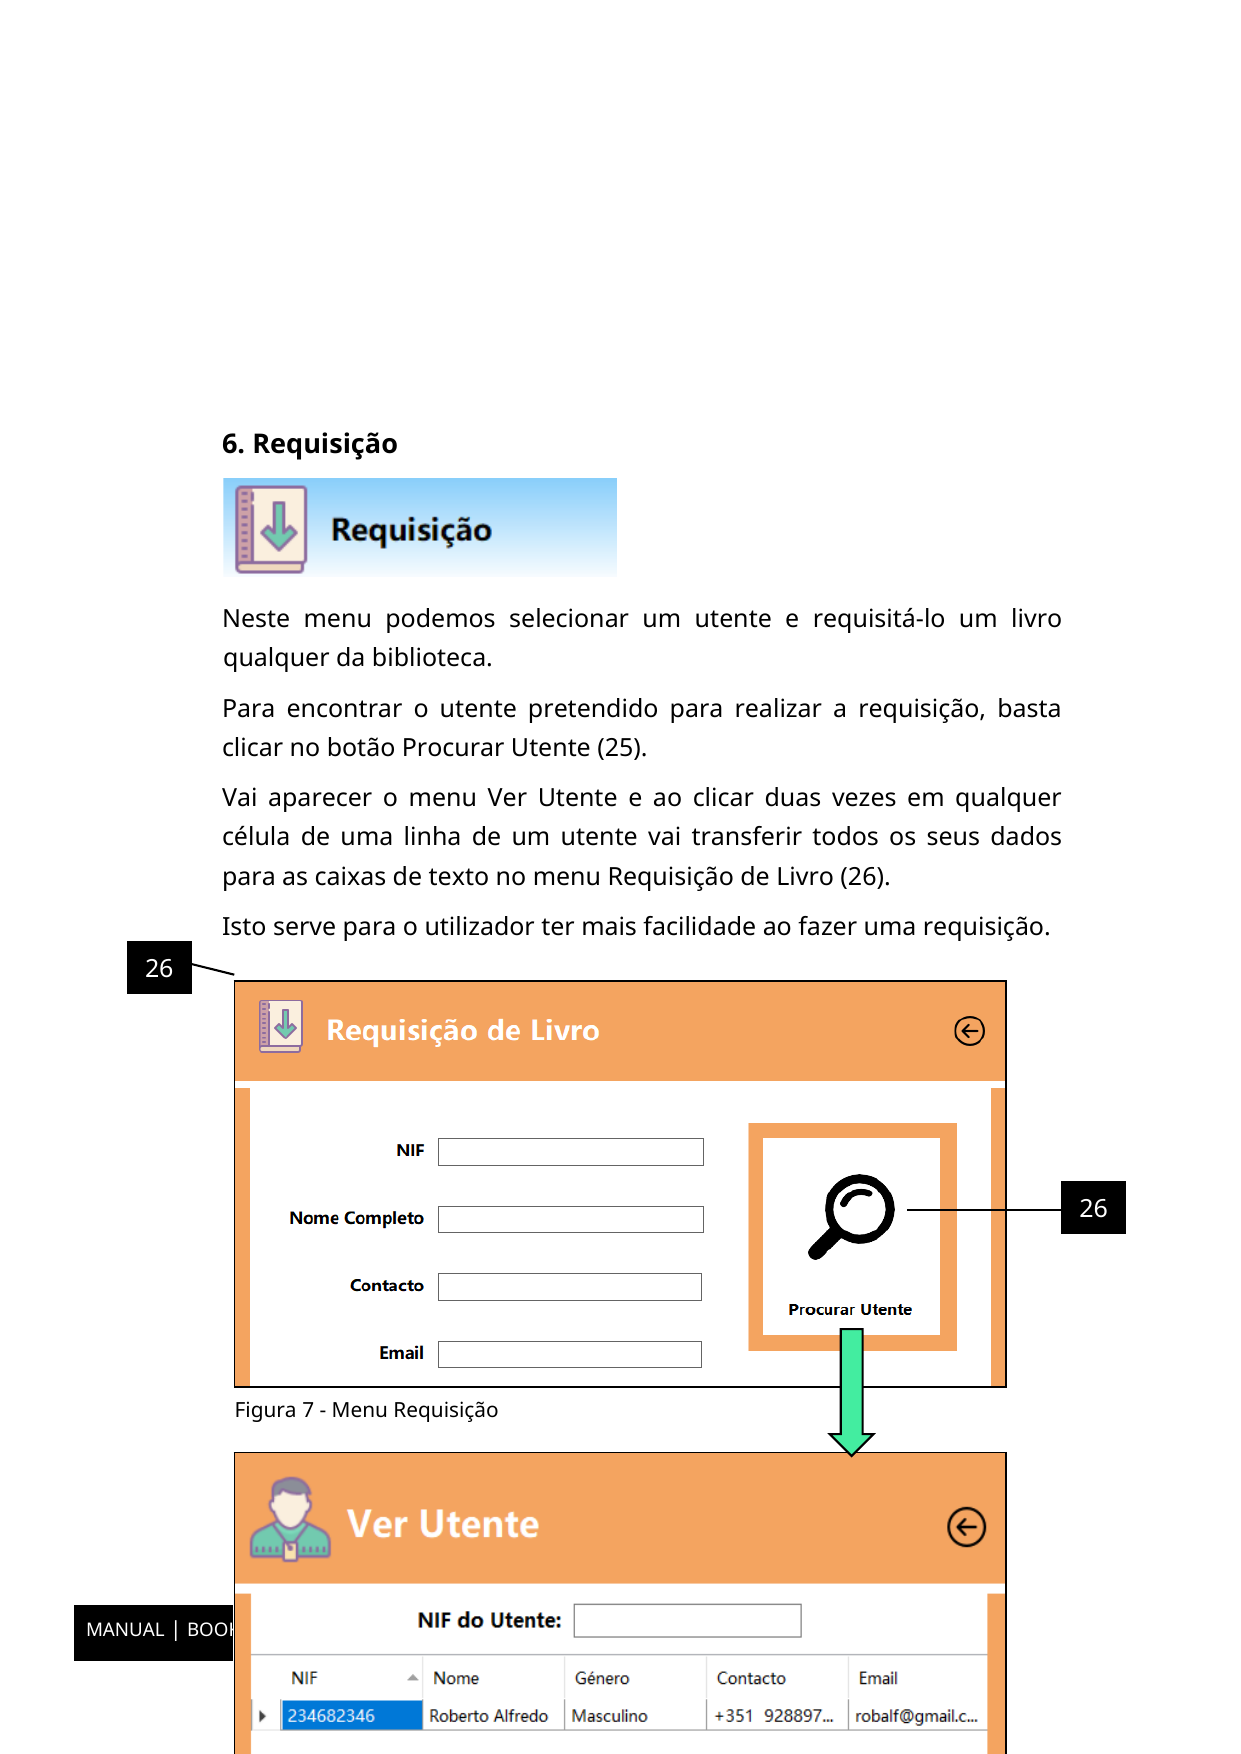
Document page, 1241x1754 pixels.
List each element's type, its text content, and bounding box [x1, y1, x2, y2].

picture [223, 478, 617, 577]
text Neste menu podemos selecionar um utente e requisitá-lo um livro qualquer da biblioteca. [222, 601, 1063, 674]
text Isto serve para o utilizador ter mais facilidade ao fazer uma requisição. [222, 908, 1063, 942]
text Para encontrar o utente pretendido para realizar a requisição, basta clicar no botão Procurar Utente (25). [222, 690, 1063, 763]
text Vai aparecer o menu Ver Utente e ao clicar duas vezes em qualquer célula de uma linha de um utente vai transferir todos os seus dados para as caixas de texto no menu Requisição de Livro (26). [222, 780, 1063, 892]
picture [235, 982, 1005, 1386]
subtitle 6. Requisição [222, 424, 1063, 461]
picture [235, 1453, 1005, 1754]
